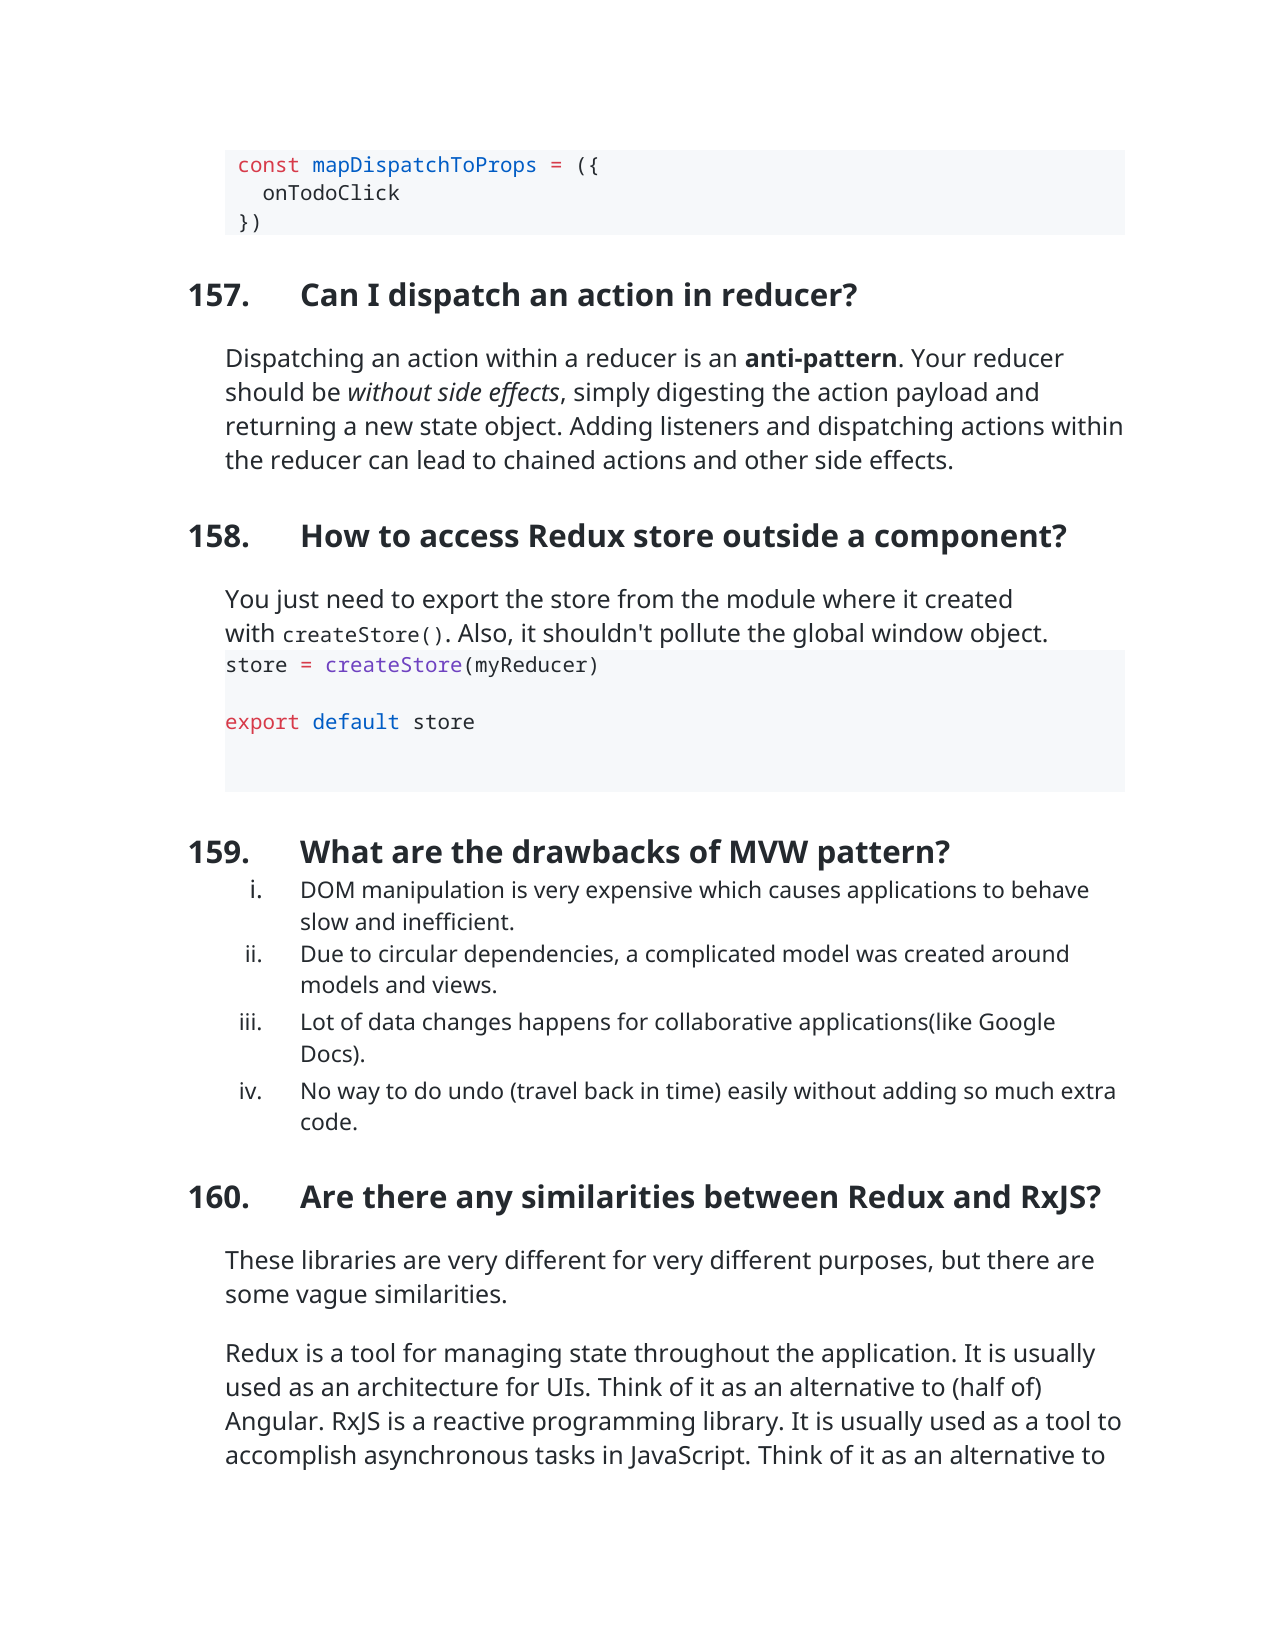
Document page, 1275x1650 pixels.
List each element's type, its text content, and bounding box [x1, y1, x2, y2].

list Due to circular dependencies, a complicated model was created around models and views. [262, 937, 1125, 1000]
text onTodoClick [225, 178, 1125, 207]
subtitle How to access Redux store outside a component? [187, 514, 1125, 557]
subtitle Can I dispatch an action in reducer? [187, 273, 1125, 315]
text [225, 1336, 1125, 1472]
list DOM manipulation is very expensive which causes applications to behave slow and inefficient. [262, 872, 1125, 937]
text Dispatching an action within a reducer is an anti-pattern. Your reducer should be without side effects, simply digesting the action payload and returning a new state object. Adding listeners and dispatching actions within the reducer can lead to chained actions and other side effects. [225, 340, 1125, 477]
subtitle What are the drawbacks of MVW pattern? [187, 829, 1125, 872]
text export default store [225, 707, 1125, 735]
text }) [225, 207, 1125, 235]
text You just need to export the store from the module where it created with createStore(). Also, it shouldn't pollute the global window object. [225, 582, 1125, 650]
list Lot of data changes happens for collaborative applications(like Google Docs). [262, 1006, 1125, 1069]
list No way to do undo (travel back in time) easily without adding so much extra code. [262, 1075, 1125, 1137]
subtitle Are there any similarities between Redux and RxJS? [187, 1175, 1125, 1218]
text These libraries are very different for very different purposes, but there are some vague similarities. [225, 1243, 1125, 1311]
text store = createStore(myReducer) [225, 650, 1125, 678]
text const mapDispatchToProps = ({ [225, 150, 1125, 178]
